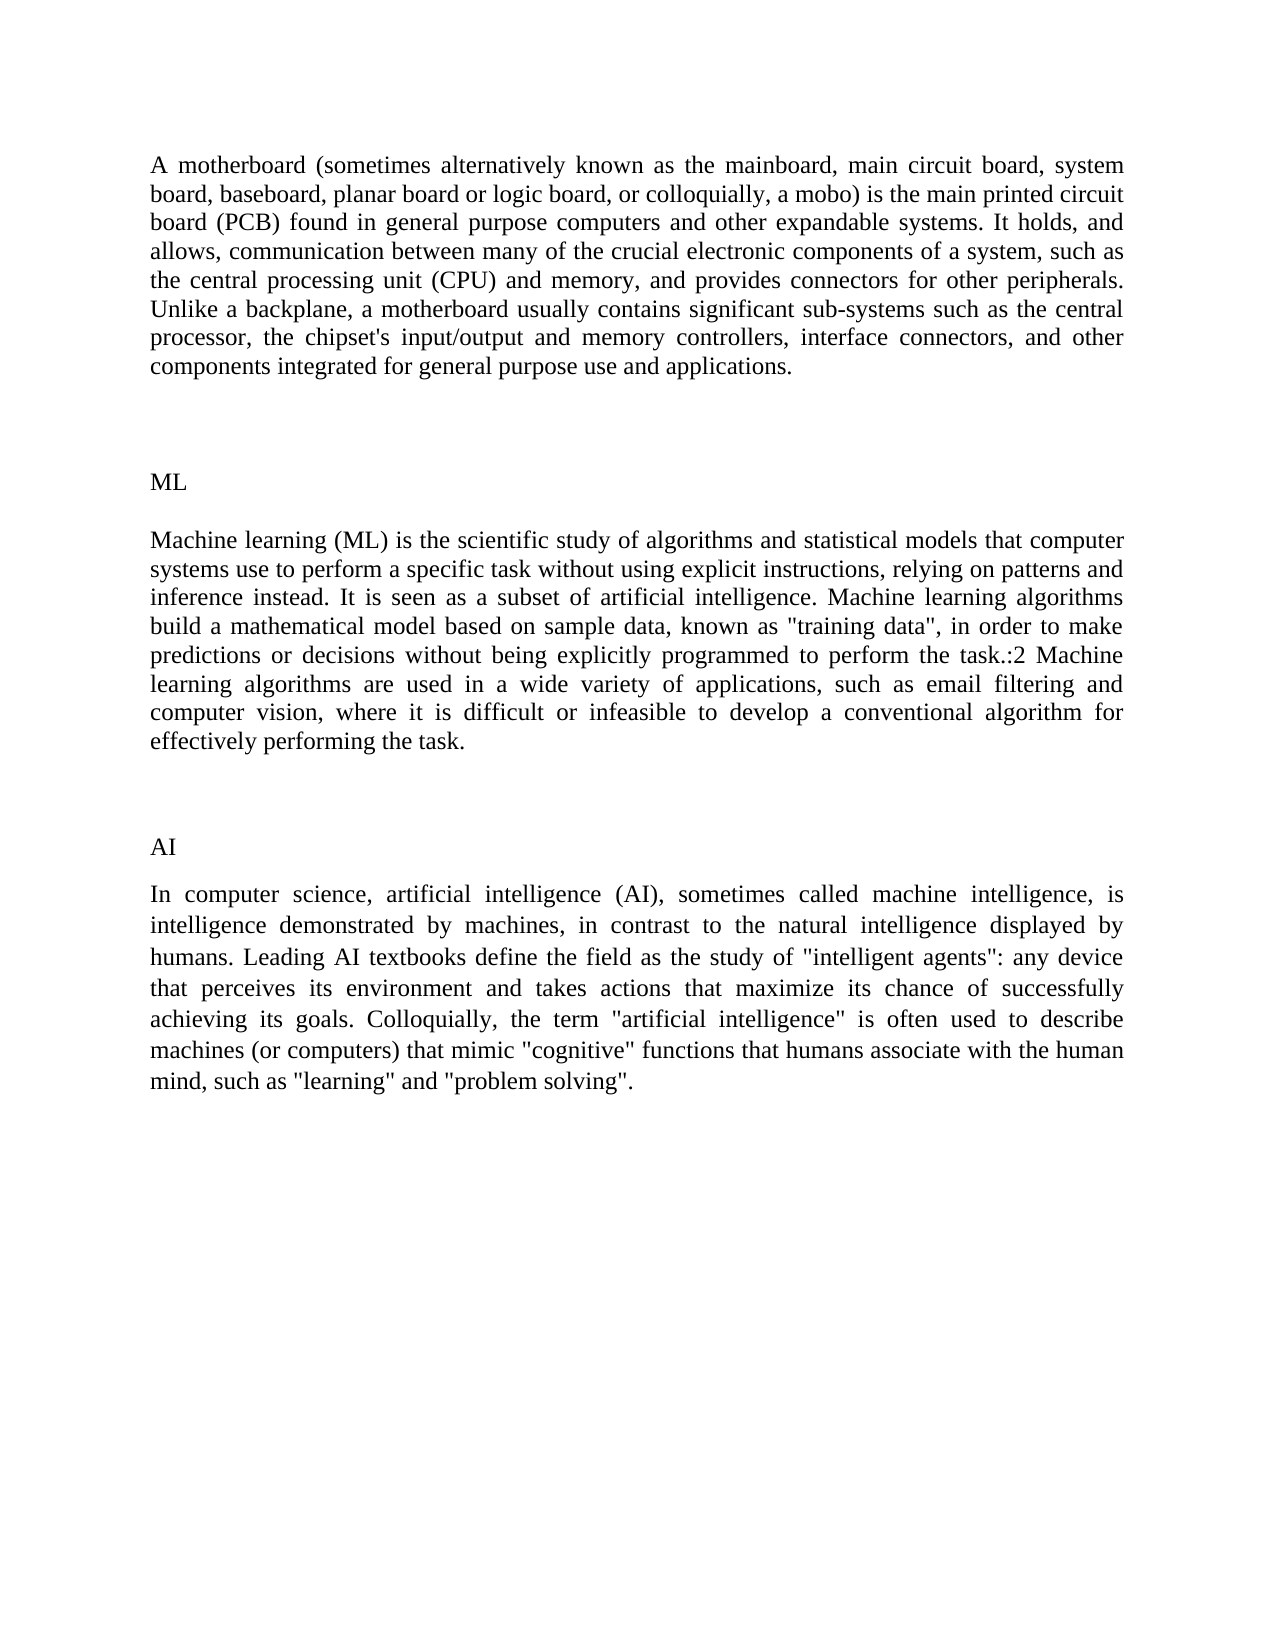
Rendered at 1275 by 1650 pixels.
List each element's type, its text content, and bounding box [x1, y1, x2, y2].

text ML [150, 467, 1125, 496]
text AI [150, 832, 1125, 861]
text A motherboard (sometimes alternatively known as the mainboard, main circuit board, system board, baseboard, planar board or logic board, or colloquially, a mobo) is the main printed circuit board (PCB) found in general purpose computers and other expandable systems. It holds, and allows, communication between many of the crucial electronic components of a system, such as the central processing unit (CPU) and memory, and provides connectors for other peripherals. Unlike a backplane, a motherboard usually contains significant sub-systems such as the central processor, the chipset's input/output and memory controllers, interface connectors, and other components integrated for general purpose use and applications. [150, 150, 1125, 380]
text Machine learning (ML) is the scientific study of algorithms and statistical models that computer systems use to perform a specific task without using explicit instructions, relying on patterns and inference instead. It is seen as a subset of artificial intelligence. Machine learning algorithms build a mathematical model based on sample data, known as "training data", in order to make predictions or decisions without being explicitly programmed to perform the task.:2 Machine learning algorithms are used in a wide variety of applications, such as email filtering and computer vision, where it is difficult or infeasible to develop a conventional algorithm for effectively performing the task. [150, 525, 1125, 755]
text In computer science, artificial intelligence (AI), sometimes called machine intelligence, is intelligence demonstrated by machines, in contrast to the natural intelligence displayed by humans. Leading AI textbooks define the field as the study of "intelligent agents": any device that perceives its environment and takes actions that maximize its chance of successfully achieving its goals. Colloquially, the term "artificial intelligence" is often used to describe machines (or computers) that mimic "cognitive" functions that humans associate with the human mind, such as "learning" and "problem solving". [150, 879, 1125, 1094]
